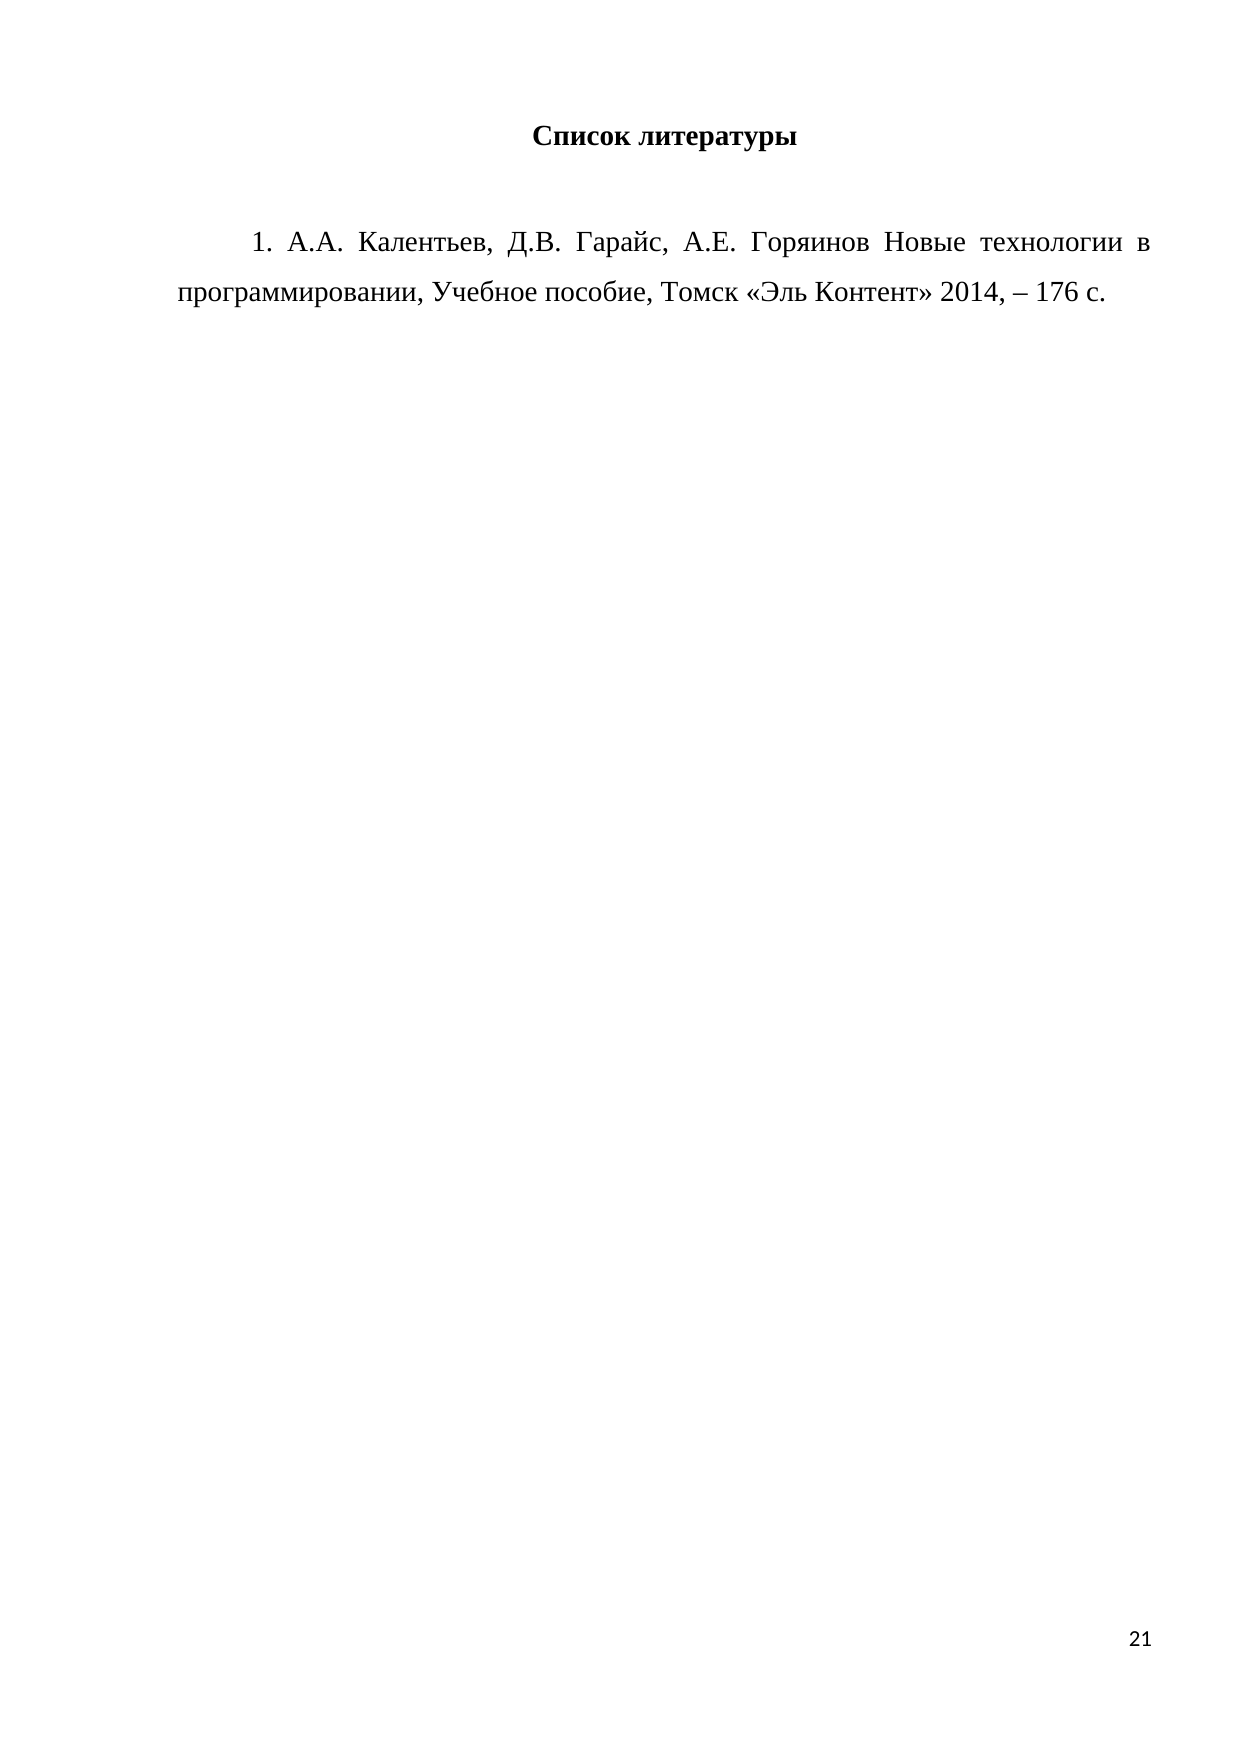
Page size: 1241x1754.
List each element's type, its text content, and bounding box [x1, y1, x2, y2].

text 1. А.А. Калентьев, Д.В. Гарайс, А.Е. Горяинов Новые технологии в программировании, Учебное пособие, Томск «Эль Контент» 2014, – 176 с. [177, 224, 1152, 308]
text Список литературы [177, 118, 1152, 152]
